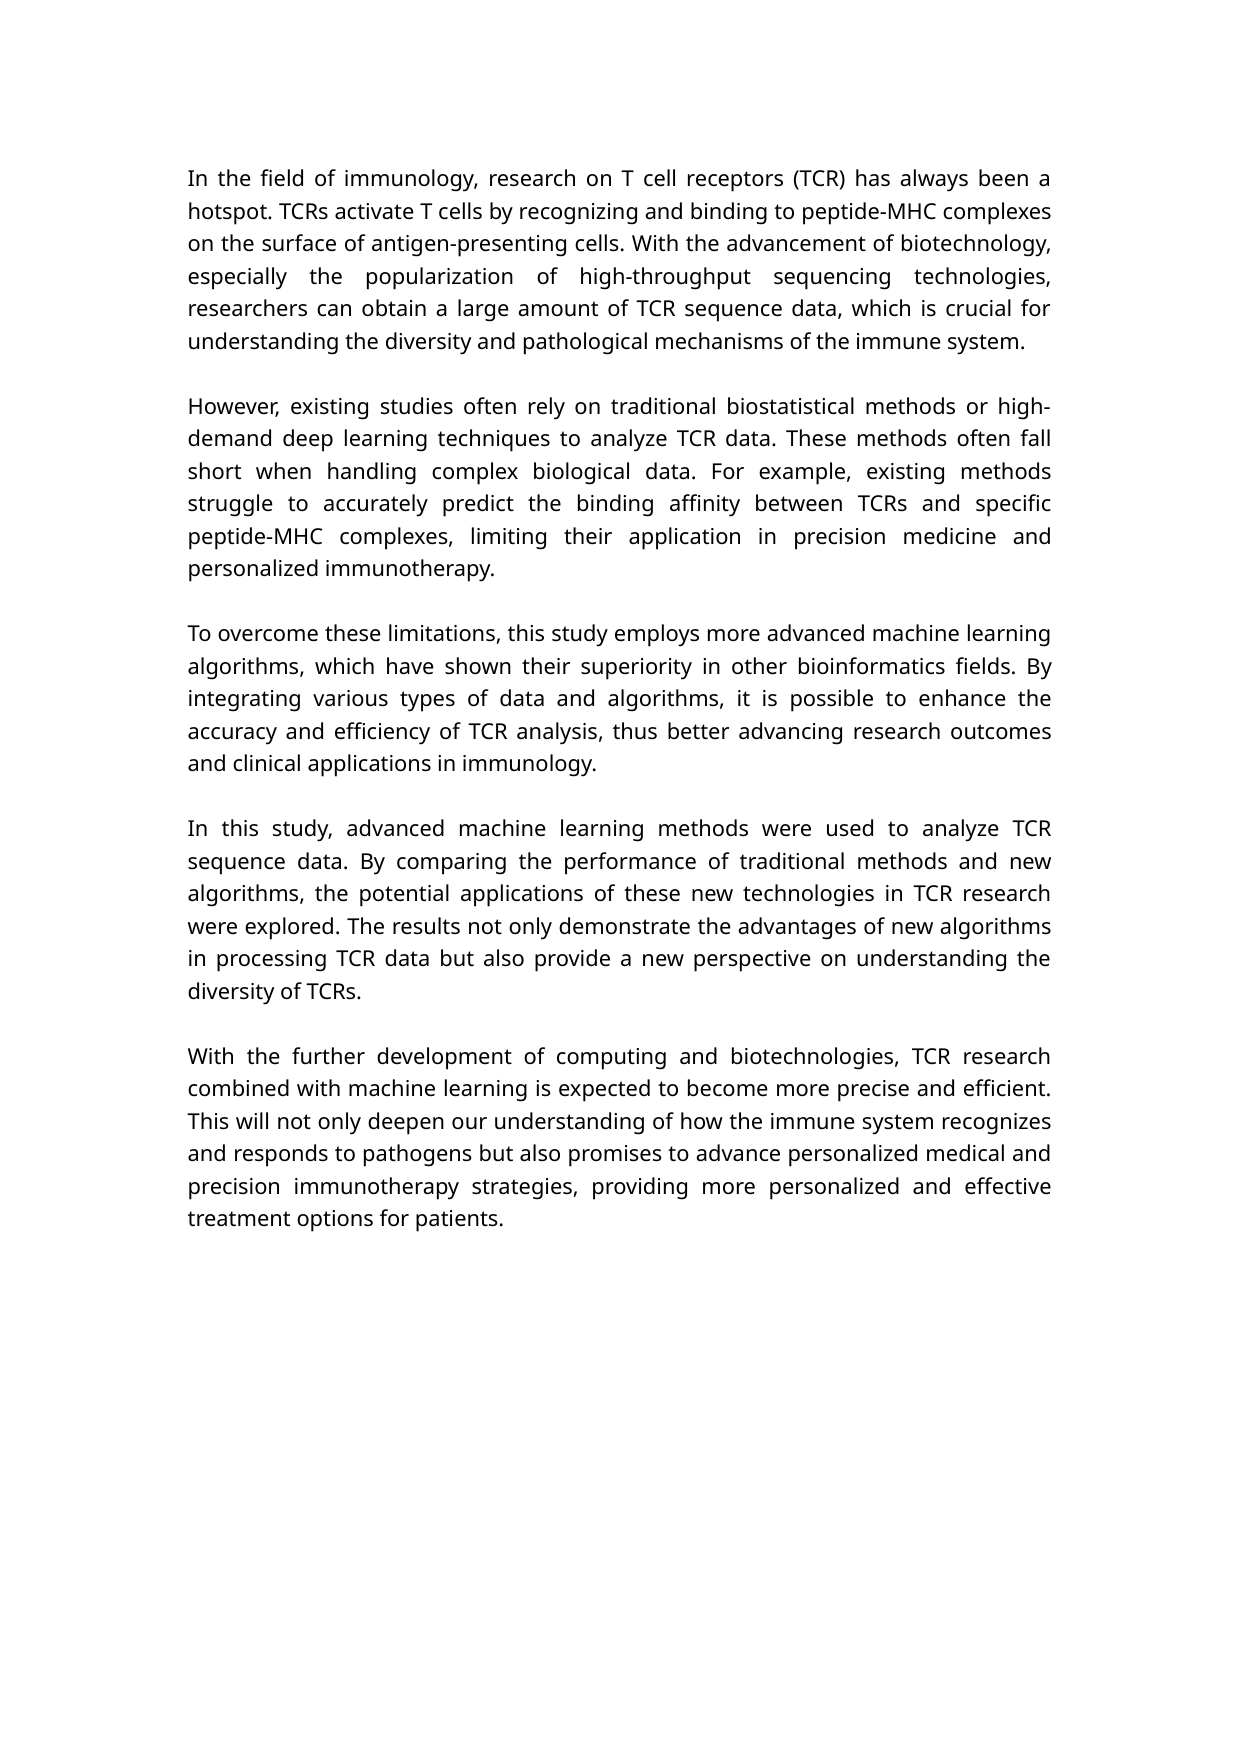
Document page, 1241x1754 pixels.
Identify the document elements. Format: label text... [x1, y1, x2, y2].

text In this study, advanced machine learning methods were used to analyze TCR sequence data. By comparing the performance of traditional methods and new algorithms, the potential applications of these new technologies in TCR research were explored. The results not only demonstrate the advantages of new algorithms in processing TCR data but also provide a new perspective on understanding the diversity of TCRs. [187, 812, 1053, 1007]
text With the further development of computing and biotechnologies, TCR research combined with machine learning is expected to become more precise and efficient. This will not only deepen our understanding of how the immune system recognizes and responds to pathogens but also promises to advance personalized medical and precision immunotherapy strategies, providing more personalized and effective treatment options for patients. [187, 1039, 1053, 1234]
text However, existing studies often rely on traditional biostatistical methods or high-demand deep learning techniques to analyze TCR data. These methods often fall short when handling complex biological data. For example, existing methods struggle to accurately predict the binding affinity between TCRs and specific peptide-MHC complexes, limiting their application in precision medicine and personalized immunotherapy. [187, 389, 1053, 584]
text In the field of immunology, research on T cell receptors (TCR) has always been a hotspot. TCRs activate T cells by recognizing and binding to peptide-MHC complexes on the surface of antigen-presenting cells. With the advancement of biotechnology, especially the popularization of high-throughput sequencing technologies, researchers can obtain a large amount of TCR sequence data, which is crucial for understanding the diversity and pathological mechanisms of the immune system. [187, 162, 1053, 357]
text To overcome these limitations, this study employs more advanced machine learning algorithms, which have shown their superiority in other bioinformatics fields. By integrating various types of data and algorithms, it is possible to enhance the accuracy and efficiency of TCR analysis, thus better advancing research outcomes and clinical applications in immunology. [187, 617, 1053, 779]
